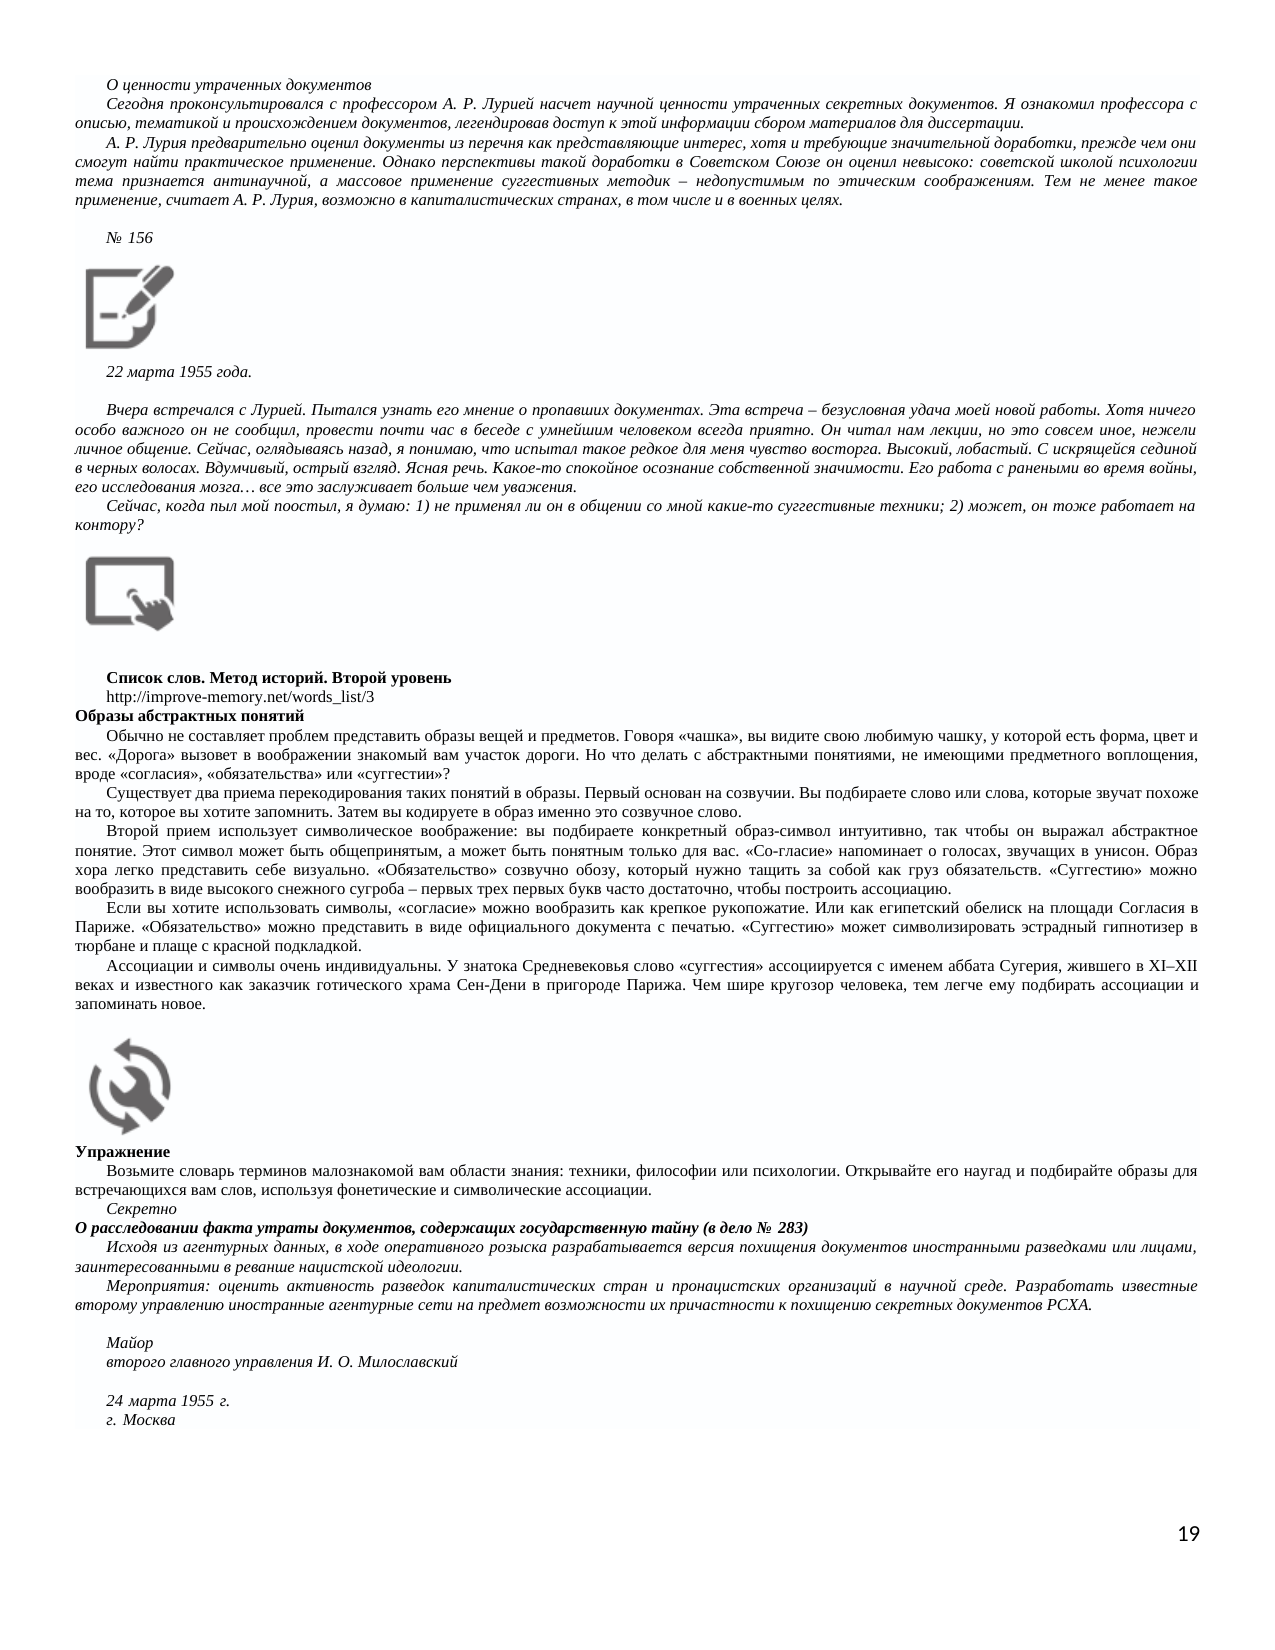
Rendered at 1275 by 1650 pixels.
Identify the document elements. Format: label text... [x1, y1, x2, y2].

text 24 марта 1955 г. [75, 1391, 1200, 1410]
picture [75, 539, 185, 649]
text Секретно [75, 1199, 1200, 1218]
text Возьмите словарь терминов малознакомой вам области знания: техники, философии или психологии. Открывайте его наугад и подбирайте образы для встречающихся вам слов, используя фонетические и символические ассоциации. [75, 1161, 1200, 1199]
text Исходя из агентурных данных, в ходе оперативного розыска разрабатывается версия похищения документов иностранными разведками или лицами, заинтересованными в реванше нацистской идеологии. [75, 1237, 1200, 1276]
picture [75, 1032, 185, 1142]
text г. Москва [75, 1410, 1200, 1429]
text Ассоциации и символы очень индивидуальны. У знатока Средневековья слово «суггестия» ассоциируется с именем аббата Сугерия, жившего в XI–XII веках и известного как заказчик готического храма Сен-Дени в пригороде Парижа. Чем шире кругозор человека, тем легче ему подбирать ассоциации и запоминать новое. [75, 955, 1200, 1013]
text Существует два приема перекодирования таких понятий в образы. Первый основан на созвучии. Вы подбираете слово или слова, которые звучат похоже на то, которое вы хотите запомнить. Затем вы кодируете в образ именно это созвучное слово. [75, 783, 1200, 821]
text 22 марта 1955 года. [75, 362, 1200, 381]
picture [75, 252, 185, 362]
text Упражнение [75, 1141, 1200, 1161]
text А. Р. Лурия предварительно оценил документы из перечня как представляющие интерес, хотя и требующие значительной доработки, прежде чем они смогут найти практическое применение. Однако перспективы такой доработки в Советском Союзе он оценил невысоко: советской школой психологии тема признается антинаучной, а массовое применение суггестивных методик – недопустимым по этическим соображениям. Тем не менее такое применение, считает А. Р. Лурия, возможно в капиталистических странах, в том числе и в военных целях. [75, 132, 1200, 209]
text http://improve-memory.net/words_list/3 [75, 687, 1200, 706]
text Сейчас, когда пыл мой поостыл, я думаю: 1) не применял ли он в общении со мной какие-то суггестивные техники; 2) может, он тоже работает на контору? [75, 496, 1200, 534]
text Обычно не составляет проблем представить образы вещей и предметов. Говоря «чашка», вы видите свою любимую чашку, у которой есть форма, цвет и вес. «Дорога» вызовет в воображении знакомый вам участок дороги. Но что делать с абстрактными понятиями, не имеющими предметного воплощения, вроде «согласия», «обязательства» или «суггестии»? [75, 725, 1200, 783]
text Сегодня проконсультировался с профессором А. Р. Лурией насчет научной ценности утраченных секретных документов. Я ознакомил профессора с описью, тематикой и происхождением документов, легендировав доступ к этой информации сбором материалов для диссертации. [75, 94, 1200, 132]
text Если вы хотите использовать символы, «согласие» можно вообразить как крепкое рукопожатие. Или как египетский обелиск на площади Согласия в Париже. «Обязательство» можно представить в виде официального документа с печатью. «Суггестию» может символизировать эстрадный гипнотизер в тюрбане и плаще с красной подкладкой. [75, 898, 1200, 955]
text Образы абстрактных понятий [75, 706, 1200, 725]
text Второй прием использует символическое воображение: вы подбираете конкретный образ-символ интуитивно, так чтобы он выражал абстрактное понятие. Этот символ может быть общепринятым, а может быть понятным только для вас. «Со-гласие» напоминает о голосах, звучащих в унисон. Образ хора легко представить себе визуально. «Обязательство» созвучно обозу, который нужно тащить за собой как груз обязательств. «Суггестию» можно вообразить в виде высокого снежного сугроба – первых трех первых букв часто достаточно, чтобы построить ассоциацию. [75, 821, 1200, 898]
text второго главного управления И. О. Милославский [75, 1352, 1200, 1371]
text Список слов. Метод историй. Второй уровень [75, 668, 1200, 687]
text Майор [75, 1333, 1200, 1352]
text О ценности утраченных документов [75, 75, 1200, 94]
text № 156 [75, 228, 1200, 247]
text Мероприятия: оценить активность разведок капиталистических стран и пронацистских организаций в научной среде. Разработать известные второму управлению иностранные агентурные сети на предмет возможности их причастности к похищению секретных документов РСХА. [75, 1276, 1200, 1314]
text О расследовании факта утраты документов, содержащих государственную тайну (в дело № 283) [75, 1218, 1200, 1237]
text Вчера встречался с Лурией. Пытался узнать его мнение о пропавших документах. Эта встреча – безусловная удача моей новой работы. Хотя ничего особо важного он не сообщил, провести почти час в беседе с умнейшим человеком всегда приятно. Он читал нам лекции, но это совсем иное, нежели личное общение. Сейчас, оглядываясь назад, я понимаю, что испытал такое редкое для меня чувство восторга. Высокий, лобастый. С искрящейся сединой в черных волосах. Вдумчивый, острый взгляд. Ясная речь. Какое-то спокойное осознание собственной значимости. Его работа с ранеными во время войны, его исследования мозга… все это заслуживает больше чем уважения. [75, 400, 1200, 496]
